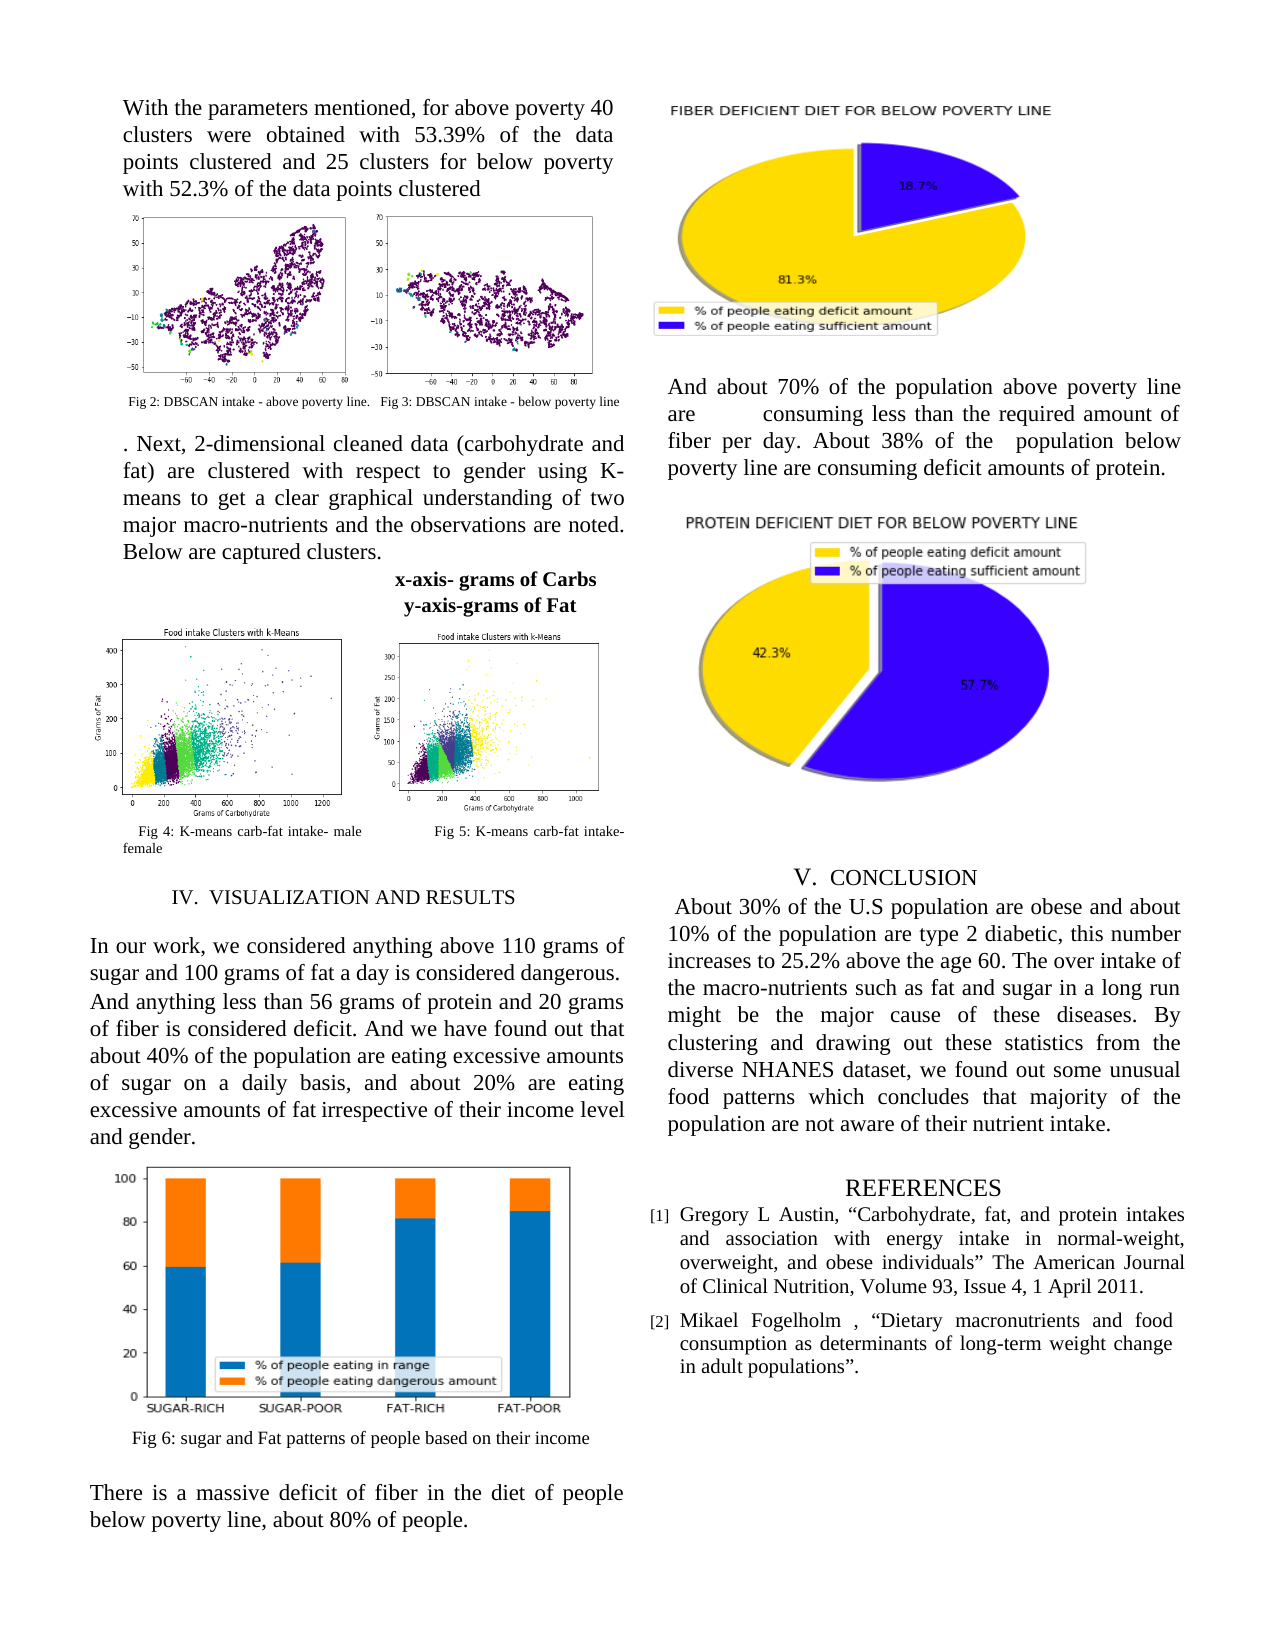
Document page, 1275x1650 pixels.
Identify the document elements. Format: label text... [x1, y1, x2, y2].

text Fig 6: sugar and Fat patterns of people based on their income [89, 1427, 625, 1448]
text Fig 2: DBSCAN intake - above poverty line. Fig 3: DBSCAN intake - below poverty line [102, 394, 625, 409]
picture [95, 1151, 621, 1425]
picture [637, 93, 1096, 348]
text In our work, we considered anything above 110 grams of sugar and 100 grams of fat a day is considered dangerous. [89, 932, 625, 986]
text And about 70% of the population above poverty line are consuming less than the required amount of fiber per day. About 38% of the population below poverty line are consuming deficit amounts of protein. [667, 373, 1181, 480]
text y-axis-grams of Fat [123, 593, 625, 617]
list Gregory L Austin, “Carbohydrate, fat, and protein intakes and association with energy intake in normal-weight, overweight, and obese individuals” The American Journal of Clinical Nutrition, Volume 93, Issue 4, 1 April 2011. [650, 1202, 1185, 1298]
picture [667, 511, 1115, 803]
text About 30% of the U.S population are obese and about 10% of the population are type 2 diabetic, this number increases to 25.2% above the age 60. The over intake of the macro-nutrients such as fat and sugar in a long run might be the major cause of these diseases. By clustering and drawing out these statistics from the diverse NHANES dataset, we found out some unusual food patterns which concludes that majority of the population are not aware of their nutrient intake. [667, 893, 1181, 1136]
text x-axis- grams of Carbs [123, 567, 625, 591]
text There is a massive deficit of fiber in the diet of people below poverty line, about 80% of people. [89, 1479, 625, 1533]
list Mikael Fogelholm , “Dietary macronutrients and food consumption as determinants of long-term weight change in adult populations”. [650, 1309, 1173, 1378]
text V. CONCLUSION [637, 862, 1181, 891]
text . Next, 2-dimensional cleaned data (carbohydrate and fat) are clustered with respect to gender using K-means to get a clear graphical understanding of two major macro-nutrients and the observations are noted. Below are captured clusters. [123, 429, 625, 564]
picture [122, 203, 616, 392]
text Fig 4: K-means carb-fat intake- male Fig 5: K-means carb-fat intake- female [123, 823, 625, 857]
picture [89, 619, 624, 821]
text With the parameters mentioned, for above poverty 40 clusters were obtained with 53.39% of the data points clustered and 25 clusters for below poverty with 52.3% of the data points clustered [123, 94, 614, 201]
text IV. VISUALIZATION AND RESULTS [89, 885, 625, 909]
text REFERENCES [845, 1173, 1185, 1202]
text And anything less than 56 grams of protein and 20 grams of fiber is considered deficit. And we have found out that about 40% of the population are eating excessive amounts of sugar on a daily basis, and about 20% are eating excessive amounts of fat irrespective of their income level and gender. [89, 988, 625, 1150]
